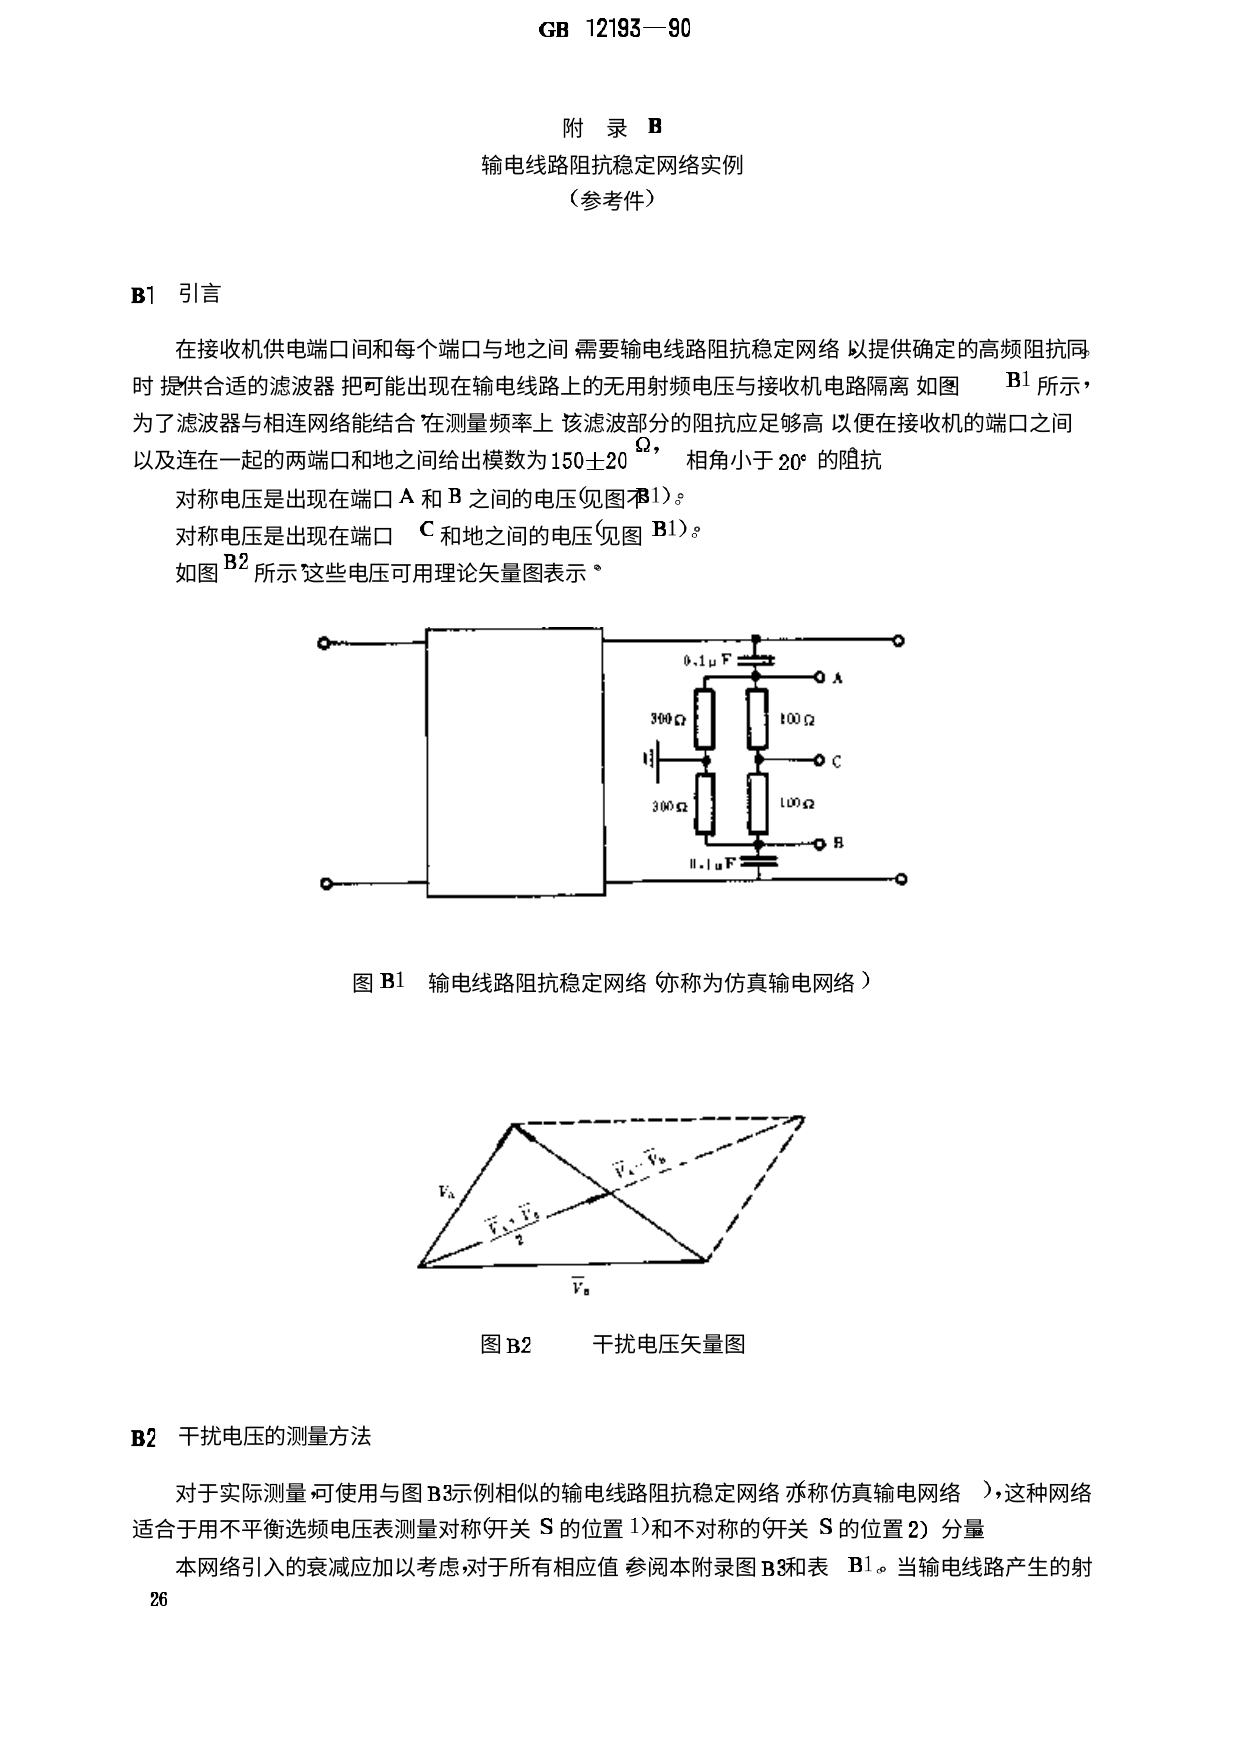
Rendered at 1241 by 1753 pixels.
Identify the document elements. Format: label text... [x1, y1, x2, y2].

picture [648, 118, 662, 133]
text 对于实际测量 可使用与图 示例相似的输电线路阻抗稳定网络 亦称仿真输电网络 这种网络 [175, 1476, 1240, 1507]
text 干扰电压的测量方法 [131, 1419, 1240, 1453]
picture [552, 452, 627, 470]
text 本网络引入的衰减应加以考虑 对于所有相应值 参阅本附录图 和表 当输电线路产生的射 [175, 1550, 1240, 1582]
picture [150, 1592, 167, 1606]
picture [118, 6, 1092, 1512]
text 图 干扰电压矢量图 [156, 1327, 1069, 1359]
picture [427, 1485, 452, 1501]
picture [908, 1521, 927, 1539]
text 图 输电线路阻抗稳定网络 亦称为仿真输电网络 [352, 966, 1240, 998]
text 适合于用不平衡选频电压表测量对称 开关 的位置 和不对称的 开关 的位置 分量 [132, 1512, 1240, 1545]
text 在接收机供电端口间和每个端口与地之间 需要输电线路阻抗稳定网络 以提供确定的高频阻抗同时 提供合适的滤波器 把可能出现在输电线路上的无用射频电压与接收机电路隔离 如图 所示为了滤波器与相连网络能结合 在测量频率上 该滤波部分的阻抗应足够高 以便在接收机的端口之间以及连在一起的两端口和地之间给出模数为 相角小于 的阻抗 [132, 332, 1093, 476]
text 附 录 [114, 111, 1075, 143]
text 对称电压是出现在端口 和 之间的电压 见图不对称电压是出现在端口 和地之间的电压 见图如图 所示 这些电压可用理论矢量图表示 [175, 482, 649, 587]
text 输电线路阻抗稳定网络实例 [152, 148, 1074, 179]
picture [779, 454, 806, 470]
text 引言 [131, 276, 1240, 309]
picture [761, 1559, 786, 1576]
text 参考件 [156, 184, 1069, 216]
